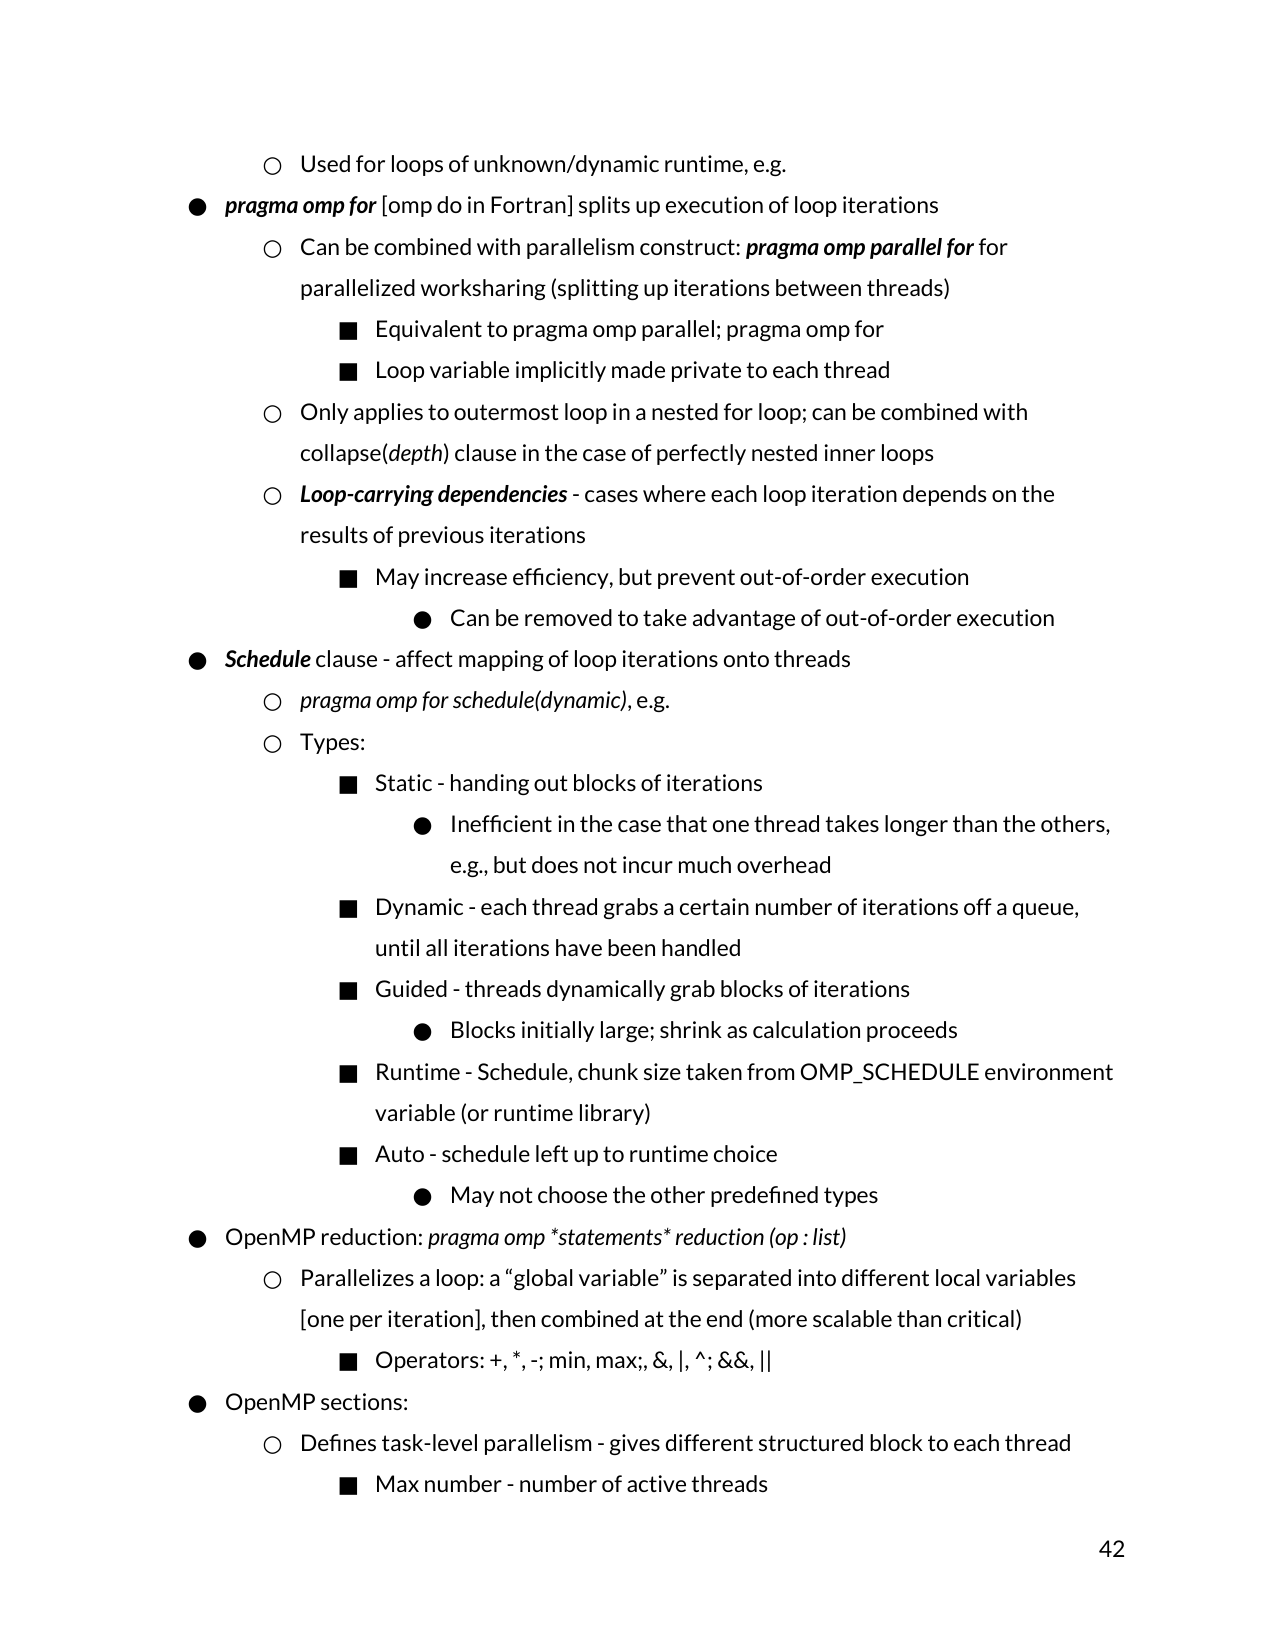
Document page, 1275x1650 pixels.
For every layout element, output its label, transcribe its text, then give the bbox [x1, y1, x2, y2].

list Defines task-level parallelism - gives different structured block to each thread [262, 1429, 1125, 1456]
list Auto - schedule left up to runtime choice [337, 1140, 1125, 1167]
list Equivalent to pragma omp parallel; pragma omp for [337, 315, 1125, 342]
list Can be removed to take advantage of out-of-order execution [412, 604, 1125, 631]
list Loop-carrying dependencies - cases where each loop iteration depends on the results of previous iterations [262, 480, 1125, 549]
list Parallelizes a loop: a “global variable” is separated into different local variables [one per iteration], then combined at the end (more scalable than critical) [262, 1264, 1125, 1332]
list Inefficient in the case that one thread takes longer than the others, e.g., but does not incur much overhead [412, 810, 1125, 879]
list Max number - number of active threads [337, 1470, 1125, 1497]
list Only applies to outermost loop in a nested for loop; can be combined with collapse(depth) clause in the case of perfectly nested inner loops [262, 397, 1125, 466]
list Runtime - Schedule, chunk size taken from OMP_SCHEDULE environment variable (or runtime library) [337, 1057, 1125, 1126]
list May increase efficiency, but prevent out-of-order execution [337, 562, 1125, 590]
list Dynamic - each thread grabs a certain number of iterations off a queue, until all iterations have been handled [337, 892, 1125, 961]
list Static - handing out blocks of iterations [337, 769, 1125, 796]
list Loop variable implicitly made private to each thread [337, 356, 1125, 384]
list OpenMP reduction: pragma omp *statements* reduction (op : list) [187, 1222, 1125, 1250]
list Types: [262, 727, 1125, 755]
list Can be combined with parallelism construct: pragma omp parallel for for parallelized worksharing (splitting up iterations between threads) [262, 232, 1125, 301]
list Operators: +, *, -; min, max;, &, |, ^; &&, || [337, 1346, 1125, 1374]
list pragma omp for [omp do in Fortran] splits up execution of loop iterations [187, 191, 1125, 219]
list Guided - threads dynamically grab blocks of iterations [337, 975, 1125, 1002]
list pragma omp for schedule(dynamic), e.g. [262, 686, 1125, 714]
list May not choose the other predefined types [412, 1181, 1125, 1209]
list Used for loops of unknown/dynamic runtime, e.g. [262, 150, 1125, 177]
list OpenMP sections: [187, 1387, 1125, 1415]
list Schedule clause - affect mapping of loop iterations onto threads [187, 645, 1125, 672]
list Blocks initially large; shrink as calculation proceeds [412, 1016, 1125, 1044]
